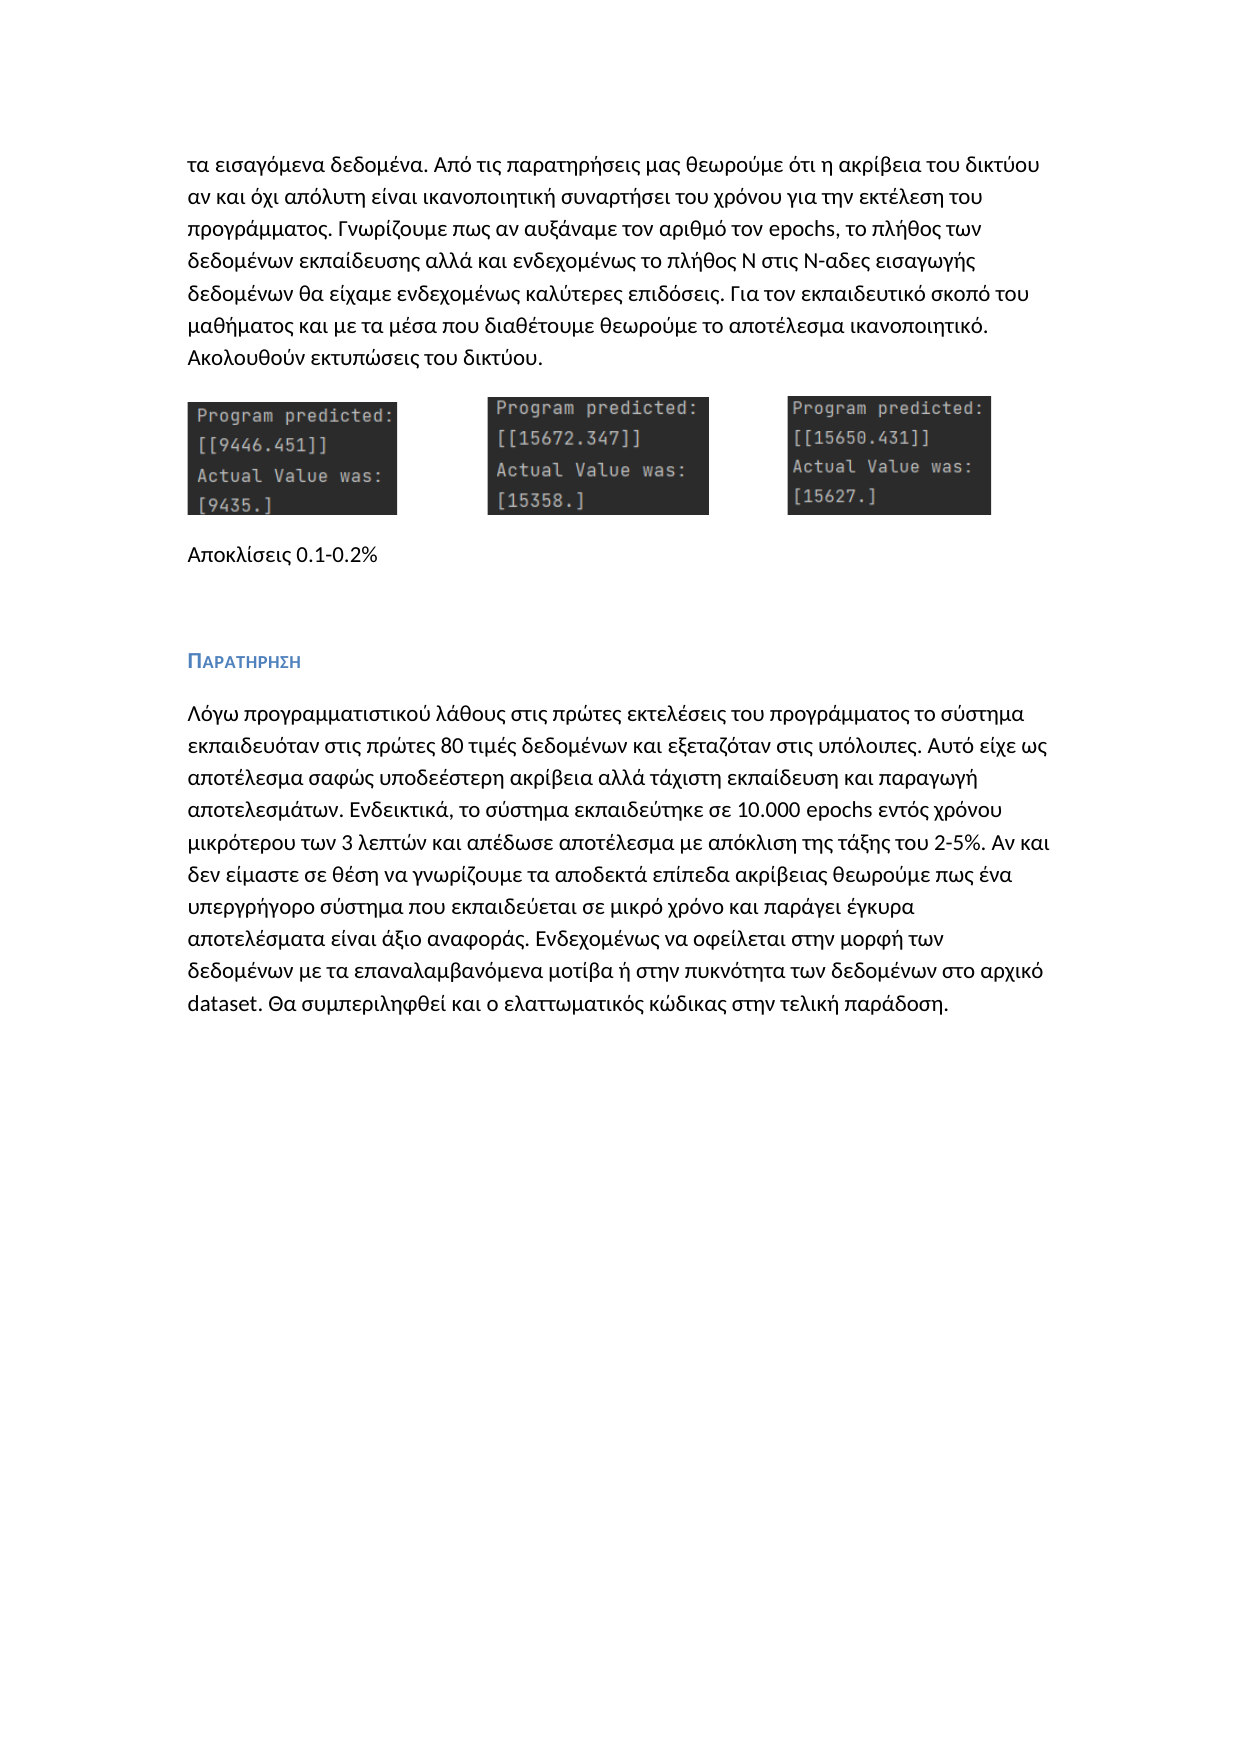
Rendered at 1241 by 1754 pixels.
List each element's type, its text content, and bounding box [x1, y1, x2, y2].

picture [187, 402, 398, 515]
text Αποκλίσεις 0.1-0.2% [187, 540, 1053, 568]
text Παρατήρηση [187, 646, 1053, 674]
picture [487, 397, 709, 515]
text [187, 150, 1053, 371]
text Λόγω προγραμματιστικού λάθους στις πρώτες εκτελέσεις του προγράμματος το σύστημα εκπαιδευόταν στις πρώτες 80 τιμές δεδομένων και εξεταζόταν στις υπόλοιπες. Αυτό είχε ως αποτέλεσμα σαφώς υποδεέστερη ακρίβεια αλλά τάχιστη εκπαίδευση και παραγωγή αποτελεσμάτων. Ενδεικτικά, το σύστημα εκπαιδεύτηκε σε 10.000 epochs εντός χρόνου μικρότερου των 3 λεπτών και απέδωσε αποτέλεσμα με απόκλιση της τάξης του 2-5%. Αν και δεν είμαστε σε θέση να γνωρίζουμε τα αποδεκτά επίπεδα ακρίβειας θεωρούμε πως ένα υπεργρήγορο σύστημα που εκπαιδεύεται σε μικρό χρόνο και παράγει έγκυρα αποτελέσματα είναι άξιο αναφοράς. Ενδεχομένως να οφείλεται στην μορφή των δεδομένων με τα επαναλαμβανόμενα μοτίβα ή στην πυκνότητα των δεδομένων στο αρχικό dataset. Θα συμπεριληφθεί και ο ελαττωματικός κώδικας στην τελική παράδοση. [187, 699, 1053, 1017]
picture [787, 396, 992, 515]
